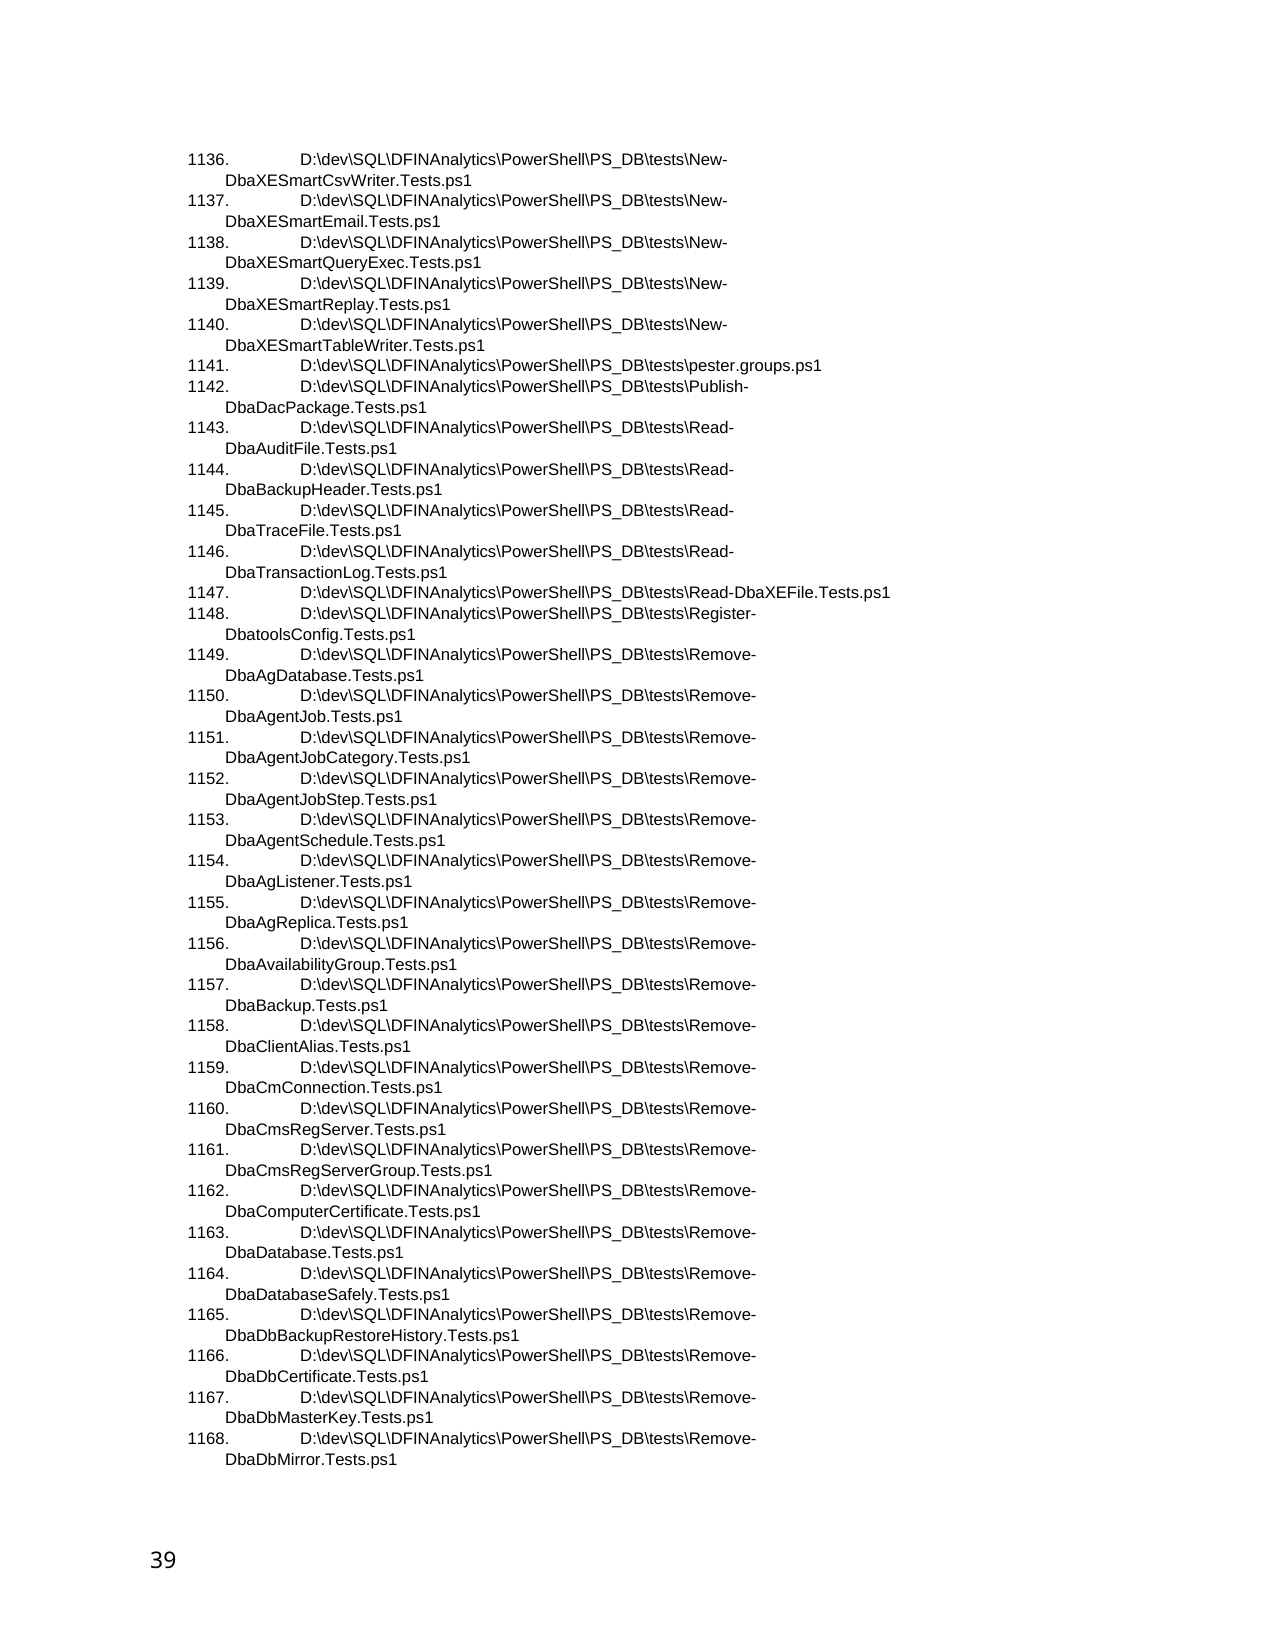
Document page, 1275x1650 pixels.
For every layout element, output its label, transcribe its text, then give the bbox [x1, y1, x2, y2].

list D:\dev\SQL\DFINAnalytics\PowerShell\PS_DB\tests\Remove-DbaClientAlias.Tests.ps1 [187, 1016, 900, 1056]
list D:\dev\SQL\DFINAnalytics\PowerShell\PS_DB\tests\Remove-DbaCmsRegServer.Tests.ps1 [187, 1099, 900, 1138]
list D:\dev\SQL\DFINAnalytics\PowerShell\PS_DB\tests\Remove-DbaAvailabilityGroup.Tests.ps1 [187, 934, 900, 973]
list D:\dev\SQL\DFINAnalytics\PowerShell\PS_DB\tests\Remove-DbaComputerCertificate.Tests.ps1 [187, 1181, 900, 1221]
list D:\dev\SQL\DFINAnalytics\PowerShell\PS_DB\tests\Read-DbaTransactionLog.Tests.ps1 [187, 542, 900, 582]
list D:\dev\SQL\DFINAnalytics\PowerShell\PS_DB\tests\Read-DbaXEFile.Tests.ps1 [187, 583, 900, 602]
list D:\dev\SQL\DFINAnalytics\PowerShell\PS_DB\tests\Remove-DbaBackup.Tests.ps1 [187, 975, 900, 1015]
list D:\dev\SQL\DFINAnalytics\PowerShell\PS_DB\tests\Remove-DbaDbBackupRestoreHistory.Tests.ps1 [187, 1305, 900, 1345]
list D:\dev\SQL\DFINAnalytics\PowerShell\PS_DB\tests\Remove-DbaDbMirror.Tests.ps1 [187, 1429, 900, 1468]
list D:\dev\SQL\DFINAnalytics\PowerShell\PS_DB\tests\Remove-DbaAgReplica.Tests.ps1 [187, 892, 900, 932]
list D:\dev\SQL\DFINAnalytics\PowerShell\PS_DB\tests\Remove-DbaAgListener.Tests.ps1 [187, 851, 900, 891]
list D:\dev\SQL\DFINAnalytics\PowerShell\PS_DB\tests\Remove-DbaAgentJobStep.Tests.ps1 [187, 769, 900, 808]
list D:\dev\SQL\DFINAnalytics\PowerShell\PS_DB\tests\New-DbaXESmartCsvWriter.Tests.ps1 [187, 150, 900, 190]
list D:\dev\SQL\DFINAnalytics\PowerShell\PS_DB\tests\pester.groups.ps1 [187, 356, 900, 375]
list D:\dev\SQL\DFINAnalytics\PowerShell\PS_DB\tests\Remove-DbaDbMasterKey.Tests.ps1 [187, 1387, 900, 1427]
list D:\dev\SQL\DFINAnalytics\PowerShell\PS_DB\tests\Remove-DbaDbCertificate.Tests.ps1 [187, 1346, 900, 1386]
list D:\dev\SQL\DFINAnalytics\PowerShell\PS_DB\tests\New-DbaXESmartReplay.Tests.ps1 [187, 274, 900, 313]
list D:\dev\SQL\DFINAnalytics\PowerShell\PS_DB\tests\Remove-DbaAgentJobCategory.Tests.ps1 [187, 727, 900, 767]
list D:\dev\SQL\DFINAnalytics\PowerShell\PS_DB\tests\Remove-DbaDatabase.Tests.ps1 [187, 1222, 900, 1262]
list D:\dev\SQL\DFINAnalytics\PowerShell\PS_DB\tests\Remove-DbaDatabaseSafely.Tests.ps1 [187, 1264, 900, 1303]
list D:\dev\SQL\DFINAnalytics\PowerShell\PS_DB\tests\Publish-DbaDacPackage.Tests.ps1 [187, 377, 900, 417]
list D:\dev\SQL\DFINAnalytics\PowerShell\PS_DB\tests\Remove-DbaAgentSchedule.Tests.ps1 [187, 810, 900, 850]
list D:\dev\SQL\DFINAnalytics\PowerShell\PS_DB\tests\Read-DbaBackupHeader.Tests.ps1 [187, 459, 900, 499]
list D:\dev\SQL\DFINAnalytics\PowerShell\PS_DB\tests\Remove-DbaAgDatabase.Tests.ps1 [187, 645, 900, 685]
list D:\dev\SQL\DFINAnalytics\PowerShell\PS_DB\tests\New-DbaXESmartEmail.Tests.ps1 [187, 191, 900, 231]
list D:\dev\SQL\DFINAnalytics\PowerShell\PS_DB\tests\Remove-DbaCmConnection.Tests.ps1 [187, 1057, 900, 1097]
list D:\dev\SQL\DFINAnalytics\PowerShell\PS_DB\tests\Remove-DbaCmsRegServerGroup.Tests.ps1 [187, 1140, 900, 1180]
list D:\dev\SQL\DFINAnalytics\PowerShell\PS_DB\tests\New-DbaXESmartQueryExec.Tests.ps1 [187, 232, 900, 272]
list D:\dev\SQL\DFINAnalytics\PowerShell\PS_DB\tests\Read-DbaAuditFile.Tests.ps1 [187, 418, 900, 458]
list D:\dev\SQL\DFINAnalytics\PowerShell\PS_DB\tests\New-DbaXESmartTableWriter.Tests.ps1 [187, 315, 900, 355]
list D:\dev\SQL\DFINAnalytics\PowerShell\PS_DB\tests\Register-DbatoolsConfig.Tests.ps1 [187, 604, 900, 643]
list D:\dev\SQL\DFINAnalytics\PowerShell\PS_DB\tests\Read-DbaTraceFile.Tests.ps1 [187, 501, 900, 540]
list D:\dev\SQL\DFINAnalytics\PowerShell\PS_DB\tests\Remove-DbaAgentJob.Tests.ps1 [187, 686, 900, 726]
